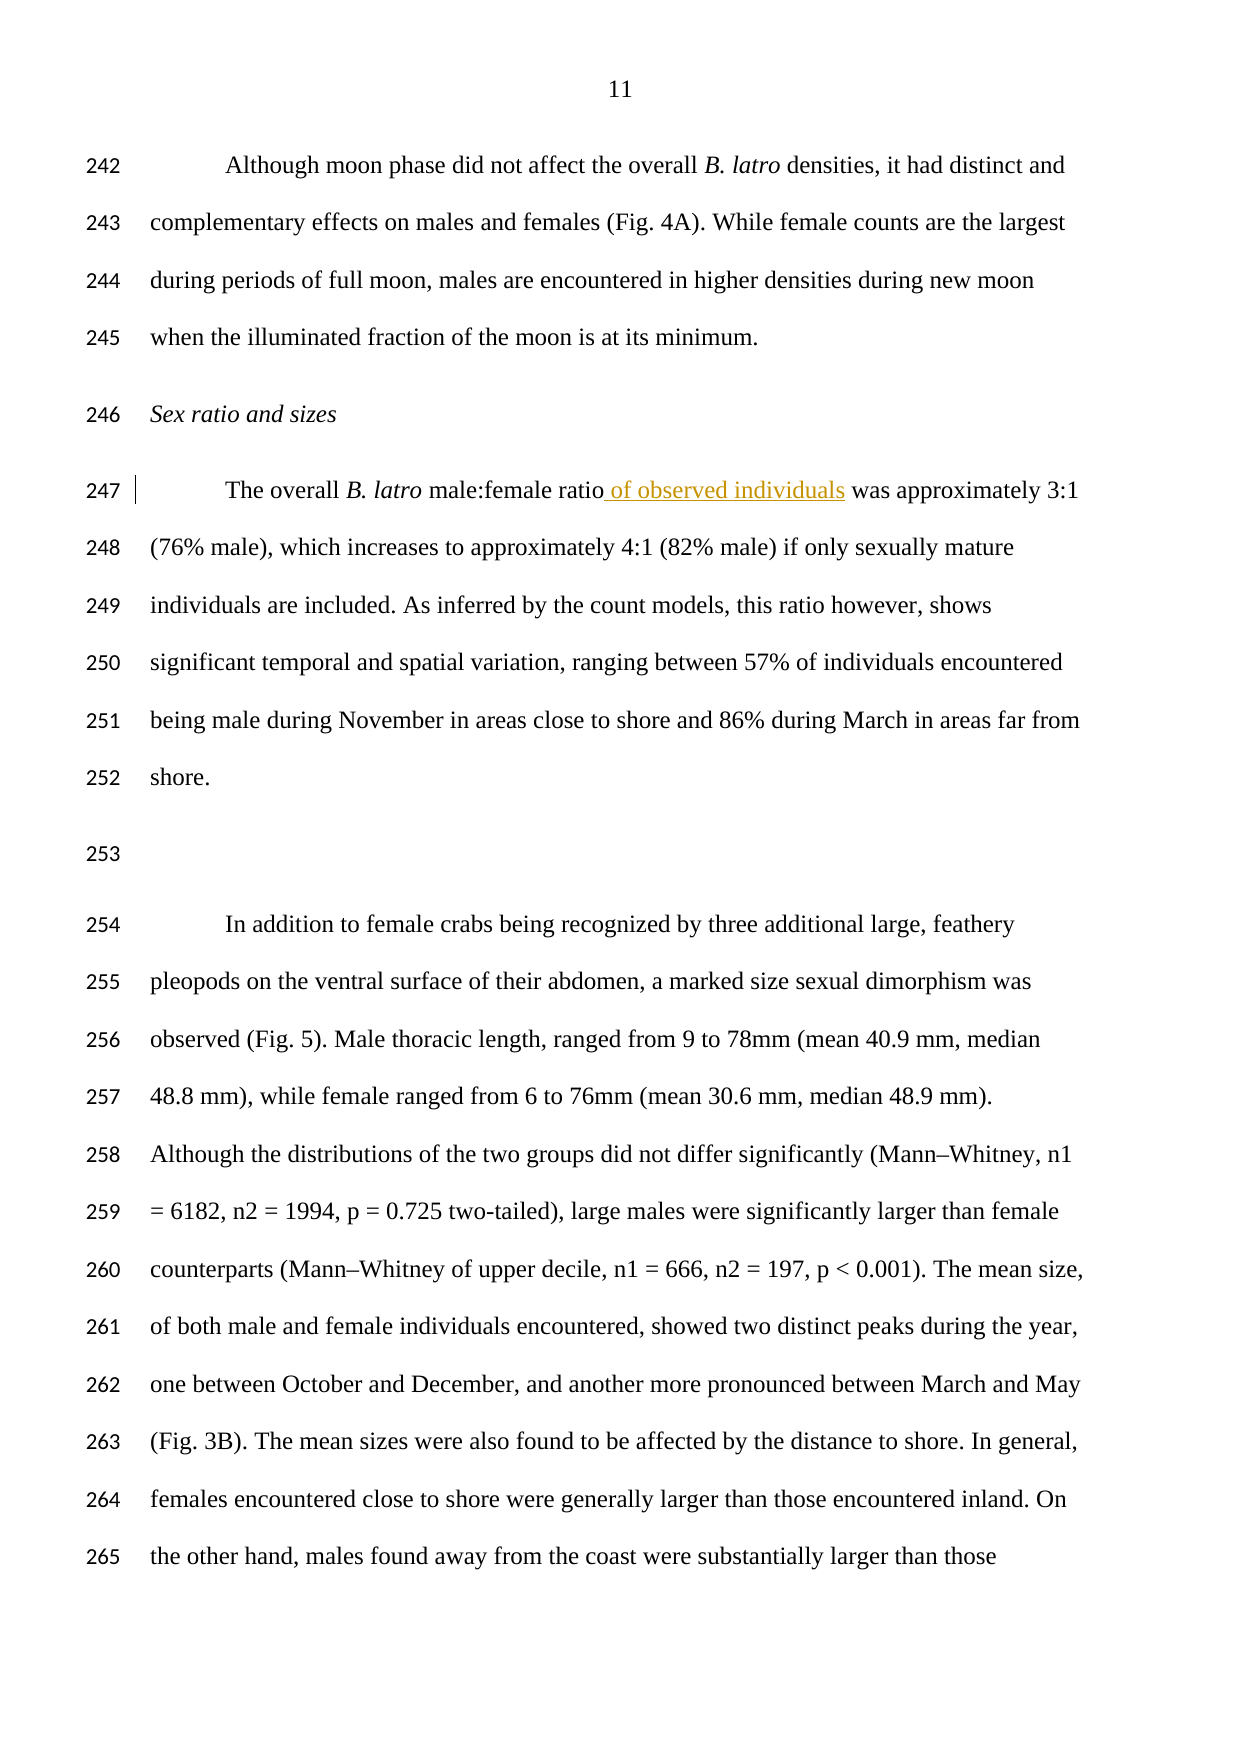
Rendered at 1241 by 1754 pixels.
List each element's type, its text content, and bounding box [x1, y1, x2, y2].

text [150, 909, 1090, 1570]
text Although moon phase did not affect the overall B. latro densities, it had distinct and complementary effects on males and females (Fig. 4A). While female counts are the largest during periods of full moon, males are encountered in higher densities during new moon when the illuminated fraction of the moon is at its minimum. [150, 150, 1090, 351]
text Sex ratio and sizes [150, 399, 1090, 427]
text The overall B. latro male:female ratio was approximately 3:1 (76% male), which increases to approximately 4:1 (82% male) if only sexually mature individuals are included. As inferred by the count models, this ratio however, shows significant temporal and spatial variation, ranging between 57% of individuals encountered being male during November in areas close to shore and 86% during March in areas far from shore. [150, 475, 1090, 791]
